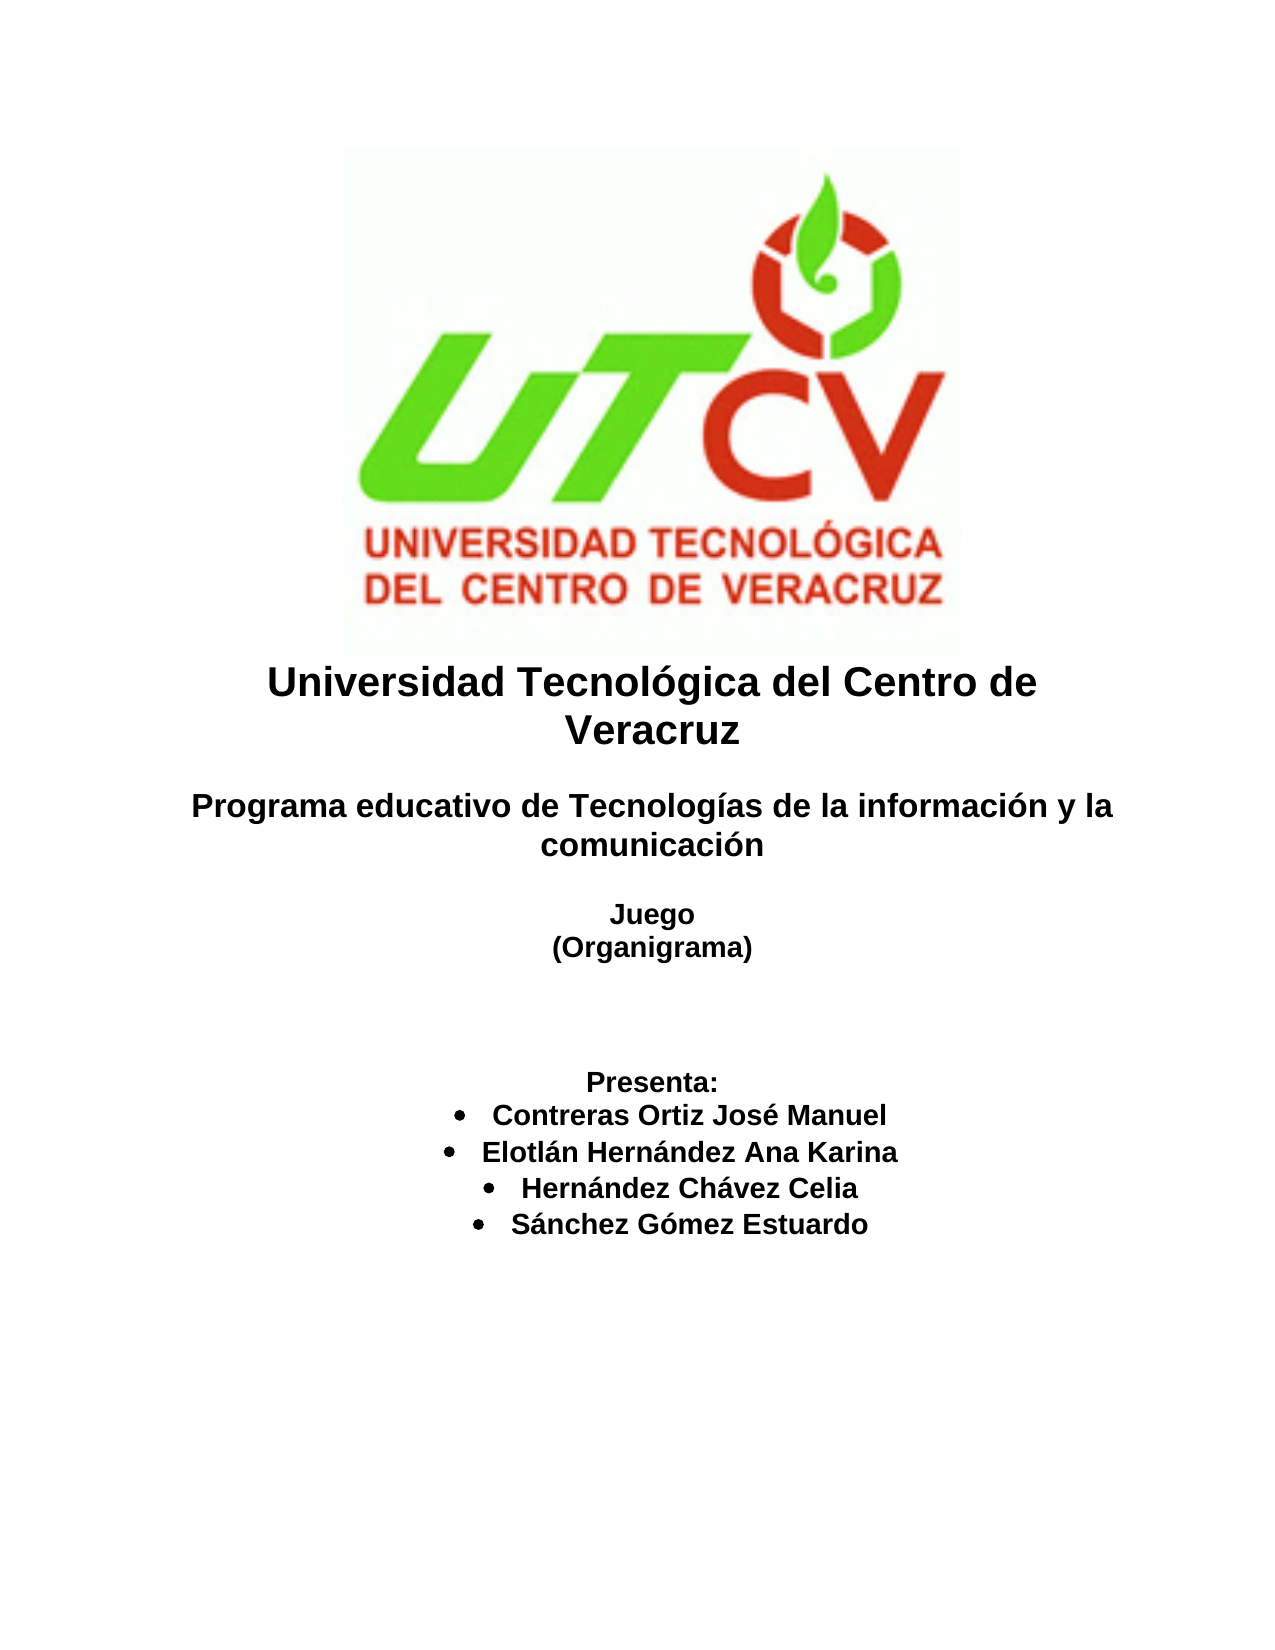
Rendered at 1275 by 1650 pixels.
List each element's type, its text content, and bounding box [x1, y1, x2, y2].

list Contreras Ortiz José Manuel [215, 1098, 1127, 1132]
text Juego [177, 897, 1127, 931]
list Sánchez Gómez Estuardo [215, 1207, 1127, 1241]
text Programa educativo de Tecnologías de la información y la comunicación [177, 787, 1127, 863]
list Elotlán Hernández Ana Karina [215, 1134, 1127, 1168]
picture [343, 147, 961, 657]
text Universidad Tecnológica del Centro de Veracruz [177, 657, 1127, 753]
list Hernández Chávez Celia [215, 1171, 1127, 1205]
text (Organigrama) [177, 931, 1127, 964]
text Presenta: [177, 1065, 1127, 1098]
